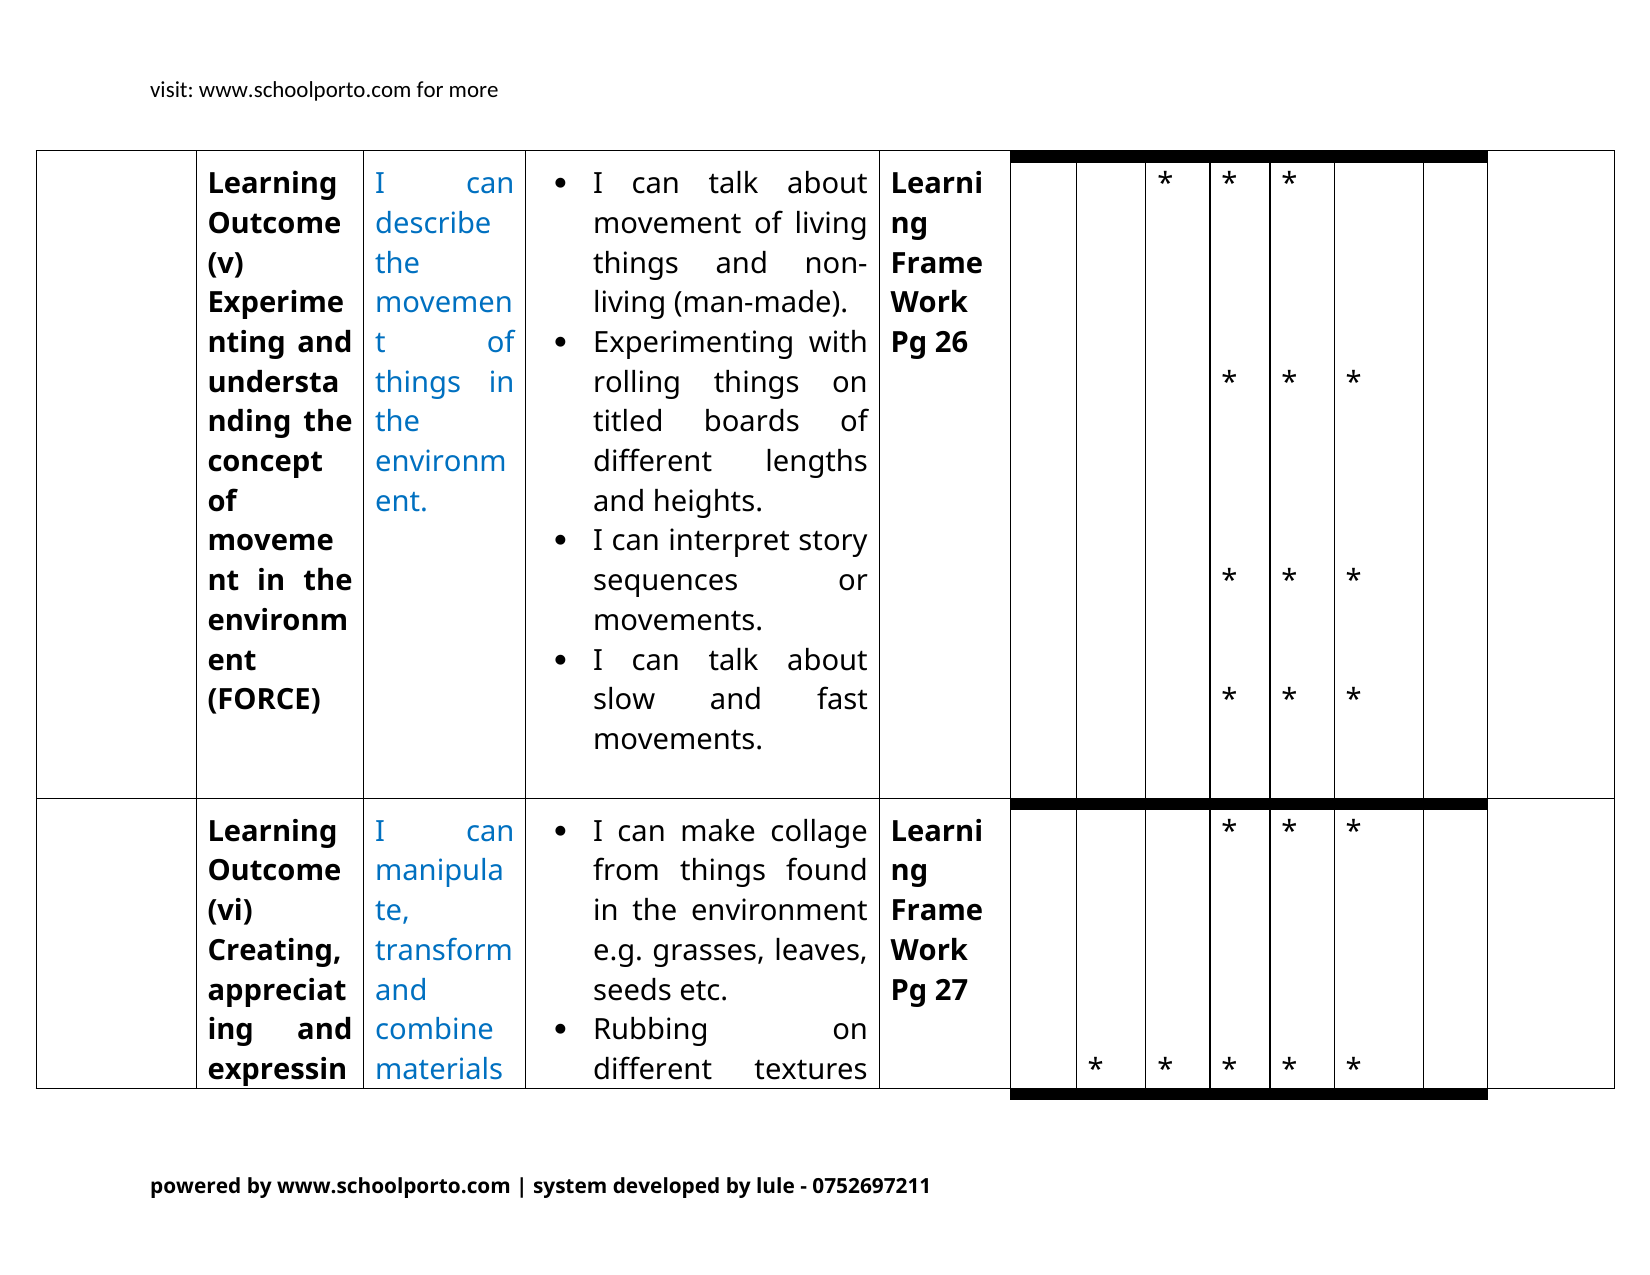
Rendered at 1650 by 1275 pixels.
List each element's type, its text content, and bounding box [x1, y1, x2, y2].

table_cell [1424, 163, 1487, 797]
table_cell * [1146, 163, 1209, 797]
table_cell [880, 799, 1010, 1088]
table_cell [1488, 799, 1614, 1088]
table_cell Learning Outcome (v) Experimenting and understanding the concept of movement in the environment (FORCE) [197, 151, 363, 797]
table_cell [37, 799, 196, 1088]
table_cell * * * * [1271, 163, 1334, 797]
table_cell * [1077, 810, 1145, 1088]
table_cell [1424, 810, 1487, 1088]
table_cell * * * [1335, 810, 1423, 1088]
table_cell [526, 799, 879, 1088]
table_cell * * * [1335, 163, 1423, 797]
table_cell [1077, 163, 1145, 797]
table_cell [364, 799, 525, 1088]
table_cell * * [1146, 810, 1209, 1088]
table_cell I can describe the movement of things in the environment. [364, 151, 525, 797]
table_cell I can talk about movement of living things and non-living (man-made). Experimenting with rolling things on titled boards of different lengths and heights. I can interpret story sequences or movements. I can talk about slow and fast movements. [526, 151, 879, 797]
table_cell * * * * [1211, 163, 1269, 797]
table_cell * * * [1211, 810, 1269, 1088]
table_cell * * * * [1271, 810, 1334, 1088]
table_cell [37, 151, 196, 797]
table_cell [1011, 810, 1076, 1088]
table_cell [1488, 151, 1614, 797]
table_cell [197, 799, 363, 1088]
table_cell Learning Frame Work Pg 26 [880, 151, 1010, 797]
table_cell [1011, 163, 1076, 797]
